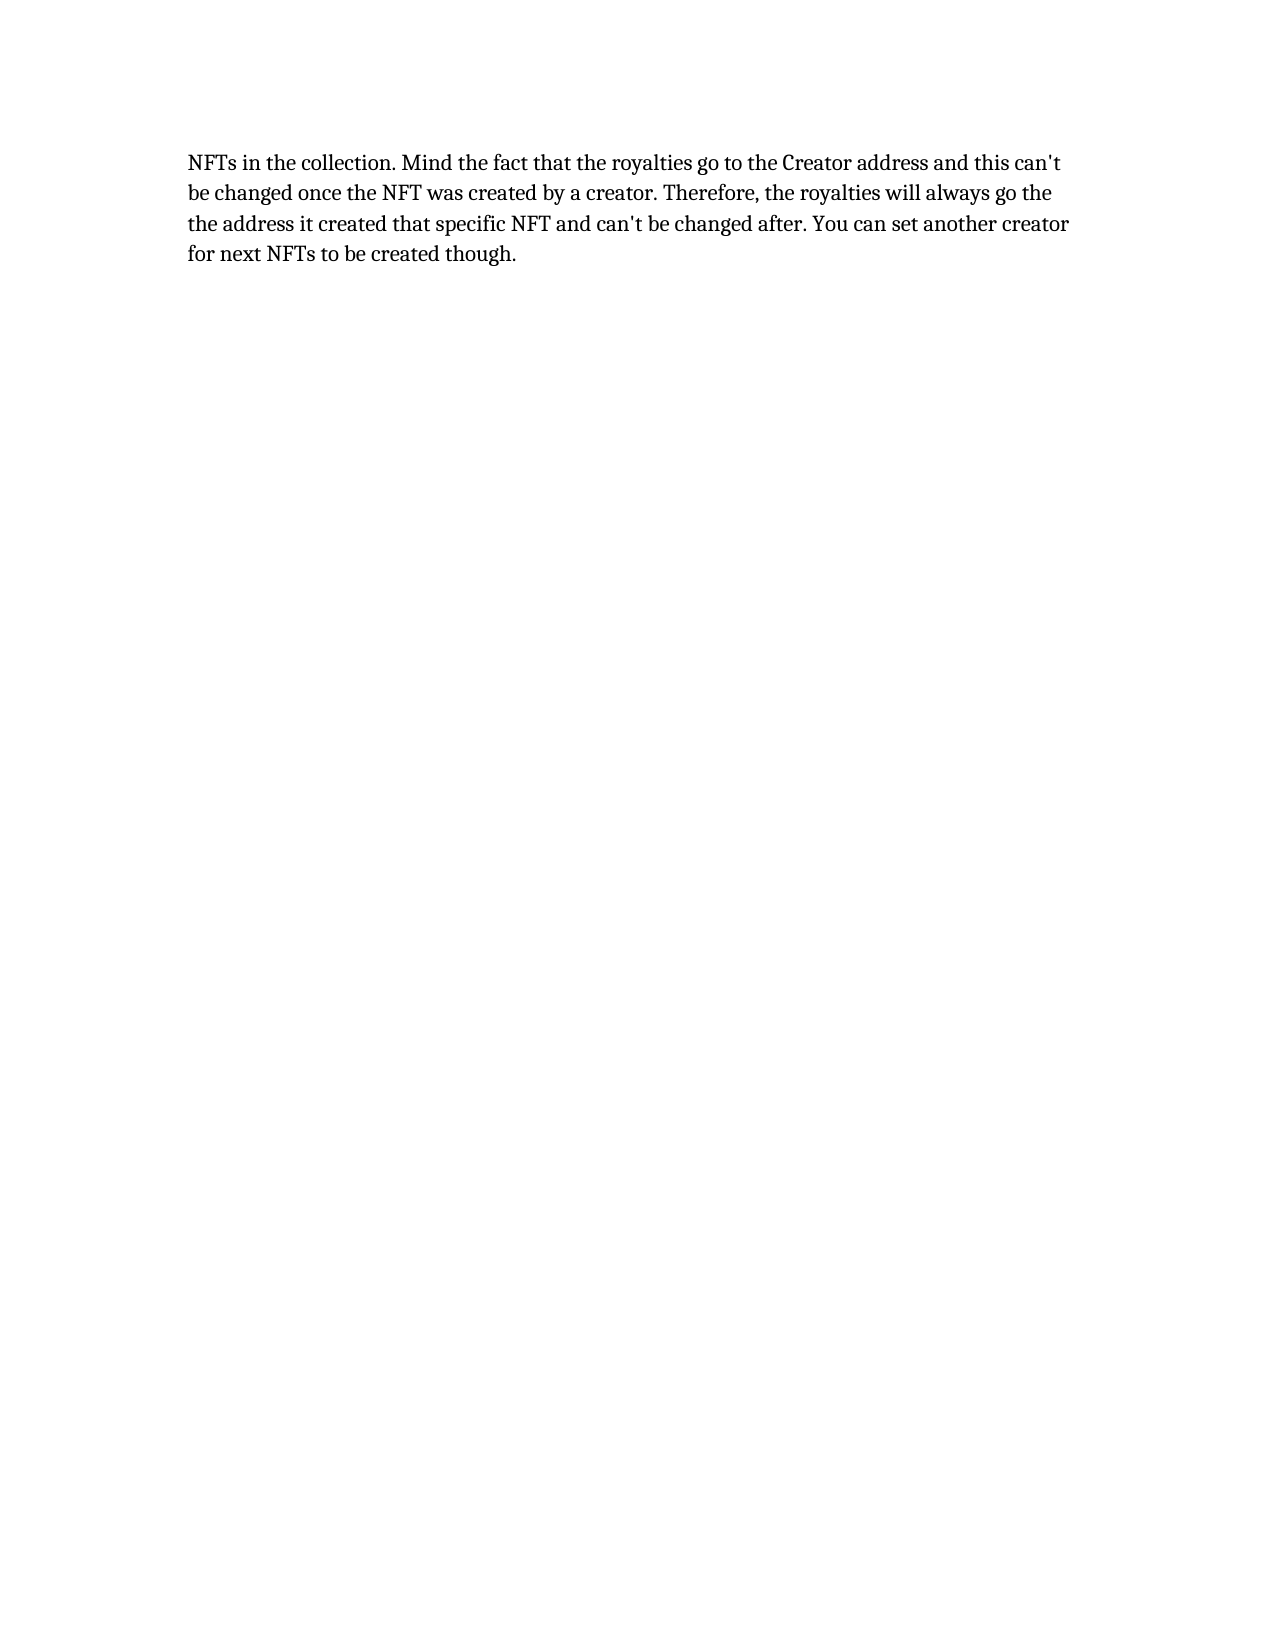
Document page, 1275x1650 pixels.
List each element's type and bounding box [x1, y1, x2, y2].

text [187, 150, 1087, 267]
